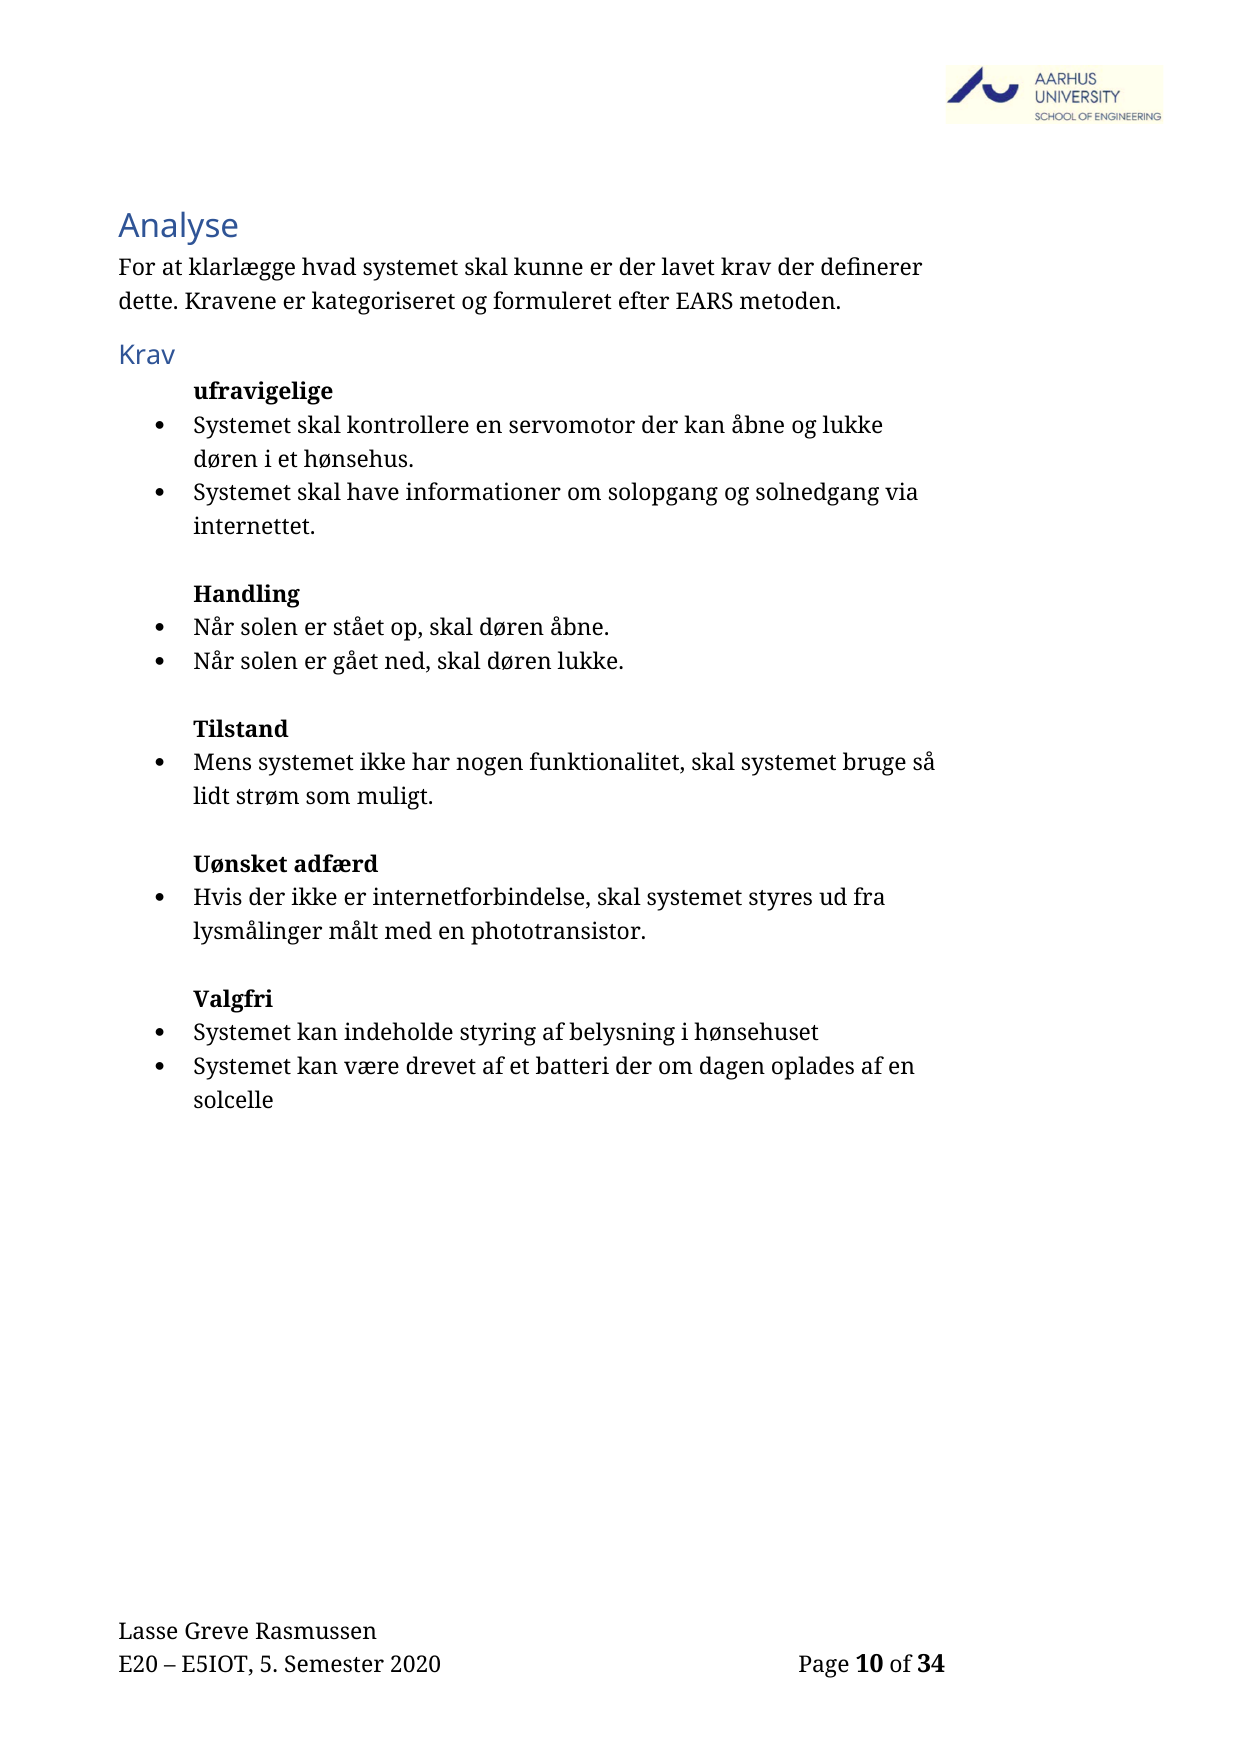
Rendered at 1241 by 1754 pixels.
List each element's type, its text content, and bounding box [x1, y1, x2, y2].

list Systemet skal kontrollere en servomotor der kan åbne og lukke døren i et hønsehus. [156, 409, 945, 474]
subtitle Analyse [118, 202, 945, 248]
picture [944, 46, 1164, 136]
text For at klarlægge hvad systemet skal kunne er der lavet krav der definerer dette. Kravene er kategoriseret og formuleret efter EARS metoden. [118, 251, 945, 316]
list Handling [193, 578, 945, 609]
list Uønsket adfærd [193, 848, 945, 879]
subtitle Krav [118, 335, 945, 372]
list Systemet kan være drevet af et batteri der om dagen oplades af en solcelle [156, 1050, 945, 1115]
list Valgfri [193, 983, 945, 1014]
list Mens systemet ikke har nogen funktionalitet, skal systemet bruge så lidt strøm som muligt. [156, 746, 945, 811]
list Tilstand [193, 713, 945, 744]
list Systemet kan indeholde styring af belysning i hønsehuset [156, 1016, 945, 1048]
list Systemet skal have informationer om solopgang og solnedgang via internettet. [156, 476, 945, 541]
list Når solen er gået ned, skal døren lukke. [156, 645, 945, 676]
list Hvis der ikke er internetforbindelse, skal systemet styres ud fra lysmålinger målt med en phototransistor. [156, 881, 945, 946]
list Når solen er stået op, skal døren åbne. [156, 611, 945, 643]
list ufravigelige [193, 375, 945, 406]
